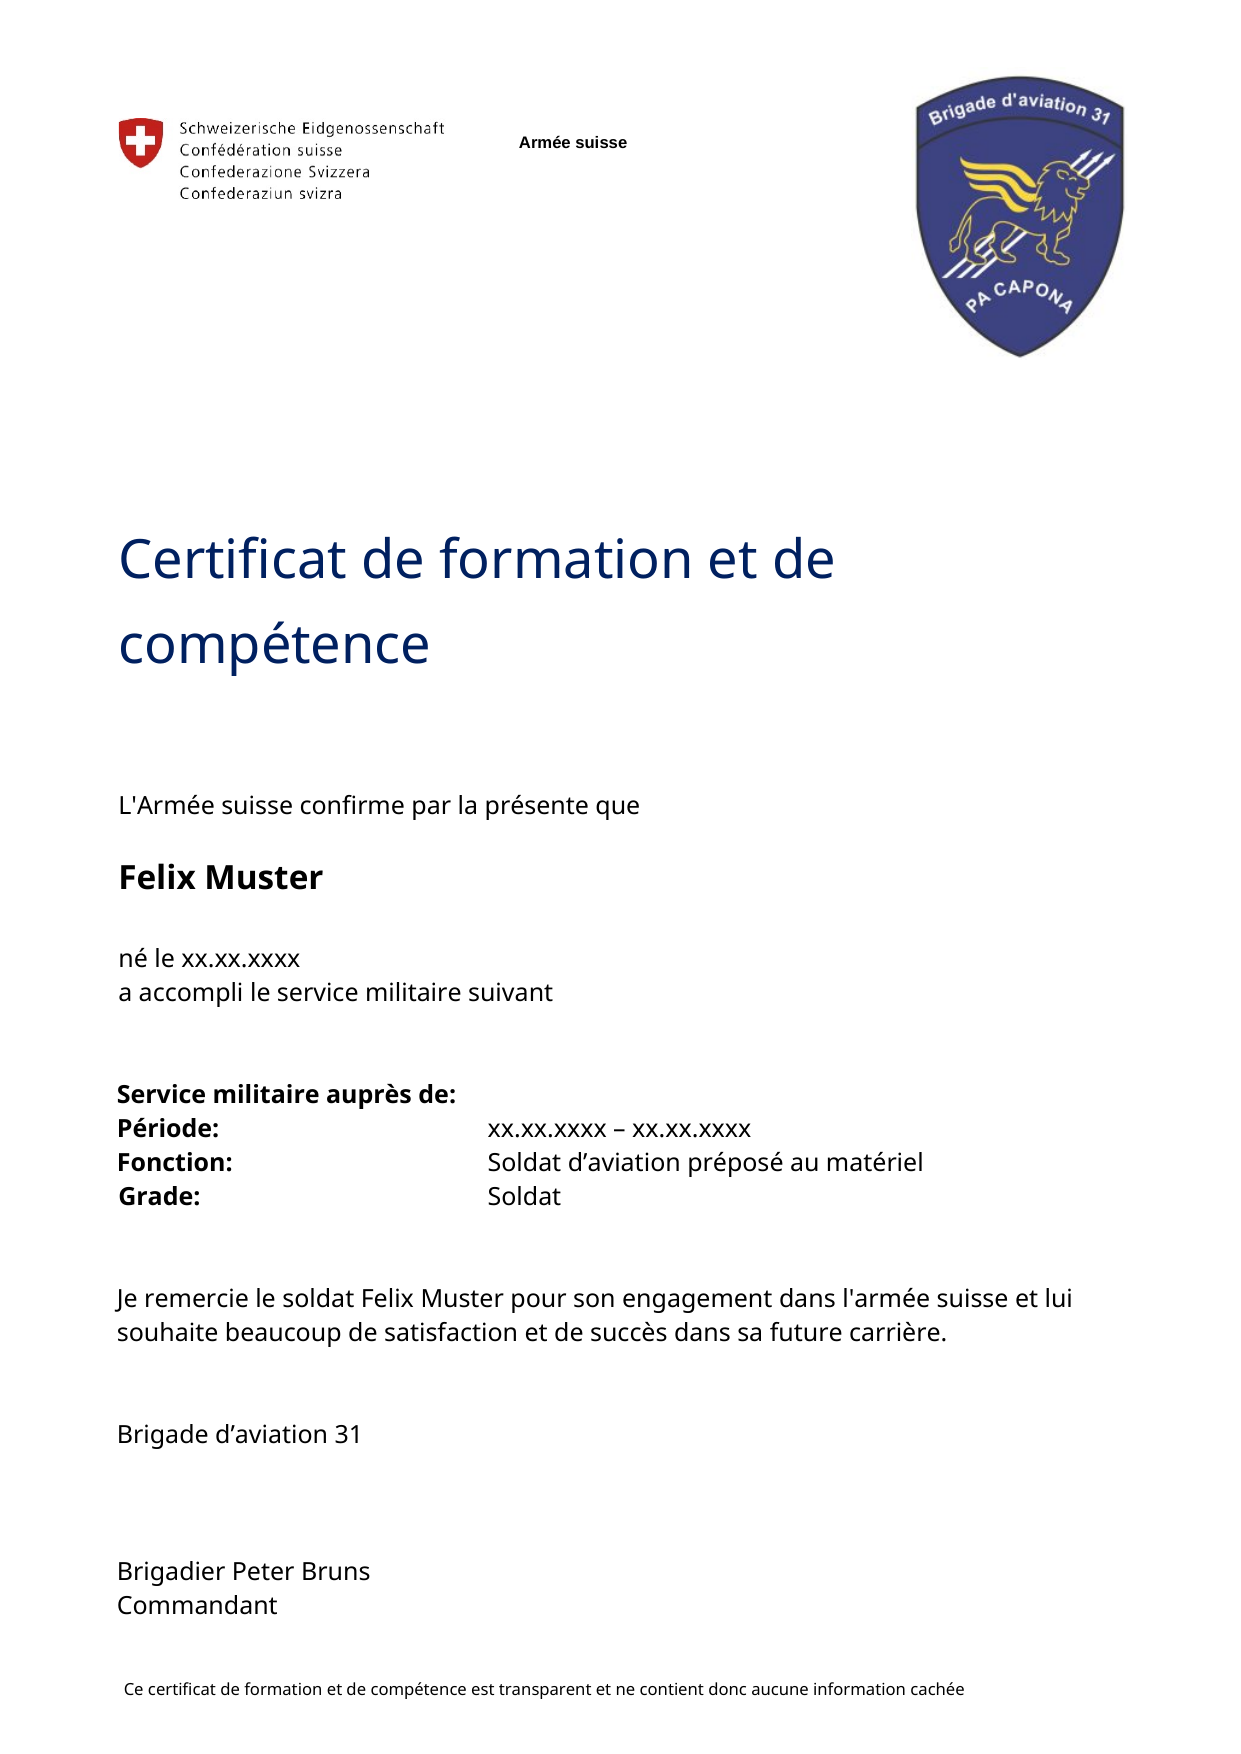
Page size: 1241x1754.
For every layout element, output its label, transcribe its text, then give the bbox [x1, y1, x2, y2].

picture [118, 118, 462, 199]
text Felix Muster [118, 854, 1122, 899]
picture [911, 67, 1128, 360]
text a accompli le service militaire suivant [118, 974, 1122, 1008]
text Certificat de formation et de compétence [118, 521, 1122, 679]
text Brigadier Peter Bruns [117, 1553, 1122, 1587]
text Je remercie le soldat Felix Muster pour son engagement dans l'armée suisse et lui souhaite beaucoup de satisfaction et de succès dans sa future carrière. [117, 1247, 1122, 1349]
text Commandant [117, 1587, 1122, 1621]
text Service militaire auprès de: [117, 1076, 1122, 1111]
text Grade: Soldat [118, 1179, 1122, 1213]
text Fonction: Soldat d’aviation préposé au matériel [117, 1144, 1122, 1179]
text Brigade d’aviation 31 [117, 1417, 1122, 1451]
text Période: xx.xx.xxxx – xx.xx.xxxx [117, 1111, 1122, 1144]
text L'Armée suisse confirme par la présente que [118, 793, 1122, 820]
text né le xx.xx.xxxx [118, 940, 1122, 974]
